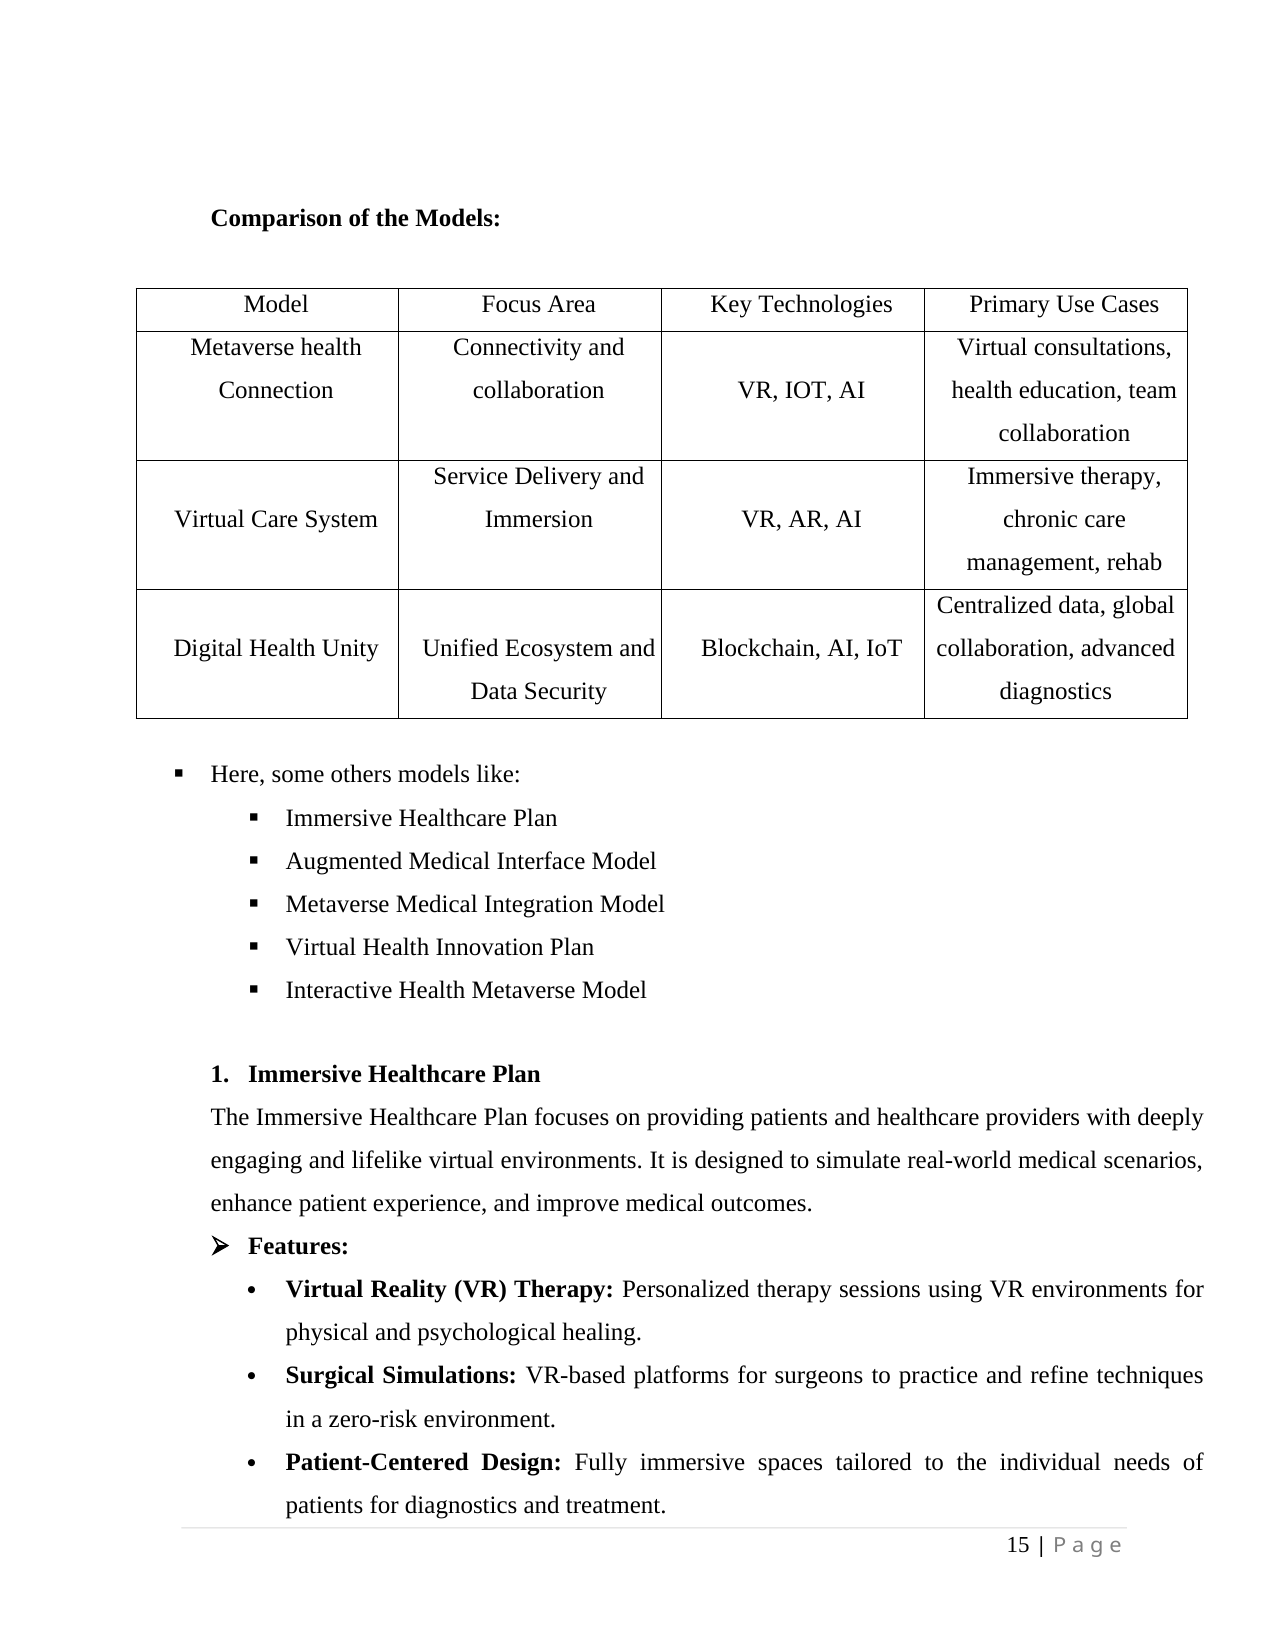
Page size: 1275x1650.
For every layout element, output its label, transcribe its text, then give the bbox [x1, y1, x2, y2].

list Virtual Reality (VR) Therapy: Personalized therapy sessions using VR environments for physical and psychological healing. [248, 1274, 1205, 1346]
table_cell Centralized data, global collaboration, advanced diagnostics [925, 590, 1187, 718]
table_cell Immersive therapy, chronic care management, rehab [925, 461, 1187, 589]
list Immersive Healthcare Plan [210, 1059, 1205, 1087]
table_cell VR, IOT, AI [662, 332, 924, 460]
list Metaverse Medical Integration Model [248, 889, 1205, 918]
table_cell VR, AR, AI [662, 461, 924, 589]
table_header Key Technologies [662, 289, 924, 331]
list Surgical Simulations: VR-based platforms for surgeons to practice and refine techniques in a zero-risk environment. [248, 1361, 1205, 1432]
table_cell Connectivity and collaboration [399, 332, 661, 460]
table_cell Digital Health Unity [137, 590, 398, 718]
table_header Focus Area [399, 289, 661, 331]
table_cell Blockchain, AI, IoT [662, 590, 924, 718]
text Comparison of the Models: [210, 203, 1205, 232]
list Interactive Health Metaverse Model [248, 975, 1205, 1004]
table_cell Virtual consultations, health education, team collaboration [925, 332, 1187, 460]
table_cell Unified Ecosystem and Data Security [399, 590, 661, 718]
table_cell Virtual Care System [137, 461, 398, 589]
list Features: [210, 1231, 1205, 1260]
list Virtual Health Innovation Plan [248, 932, 1205, 961]
table_header Model [137, 289, 398, 331]
list Patient-Centered Design: Fully immersive spaces tailored to the individual needs of patients for diagnostics and treatment. [248, 1447, 1205, 1519]
table_cell Service Delivery and Immersion [399, 461, 661, 589]
list Here, some others models like: [173, 759, 1205, 788]
table_header Primary Use Cases [925, 289, 1187, 331]
list Immersive Healthcare Plan [248, 803, 1205, 831]
text The Immersive Healthcare Plan focuses on providing patients and healthcare providers with deeply engaging and lifelike virtual environments. It is designed to simulate real-world medical scenarios, enhance patient experience, and improve medical outcomes. [210, 1102, 1205, 1217]
list Augmented Medical Interface Model [248, 846, 1205, 874]
table_cell Metaverse health Connection [137, 332, 398, 460]
